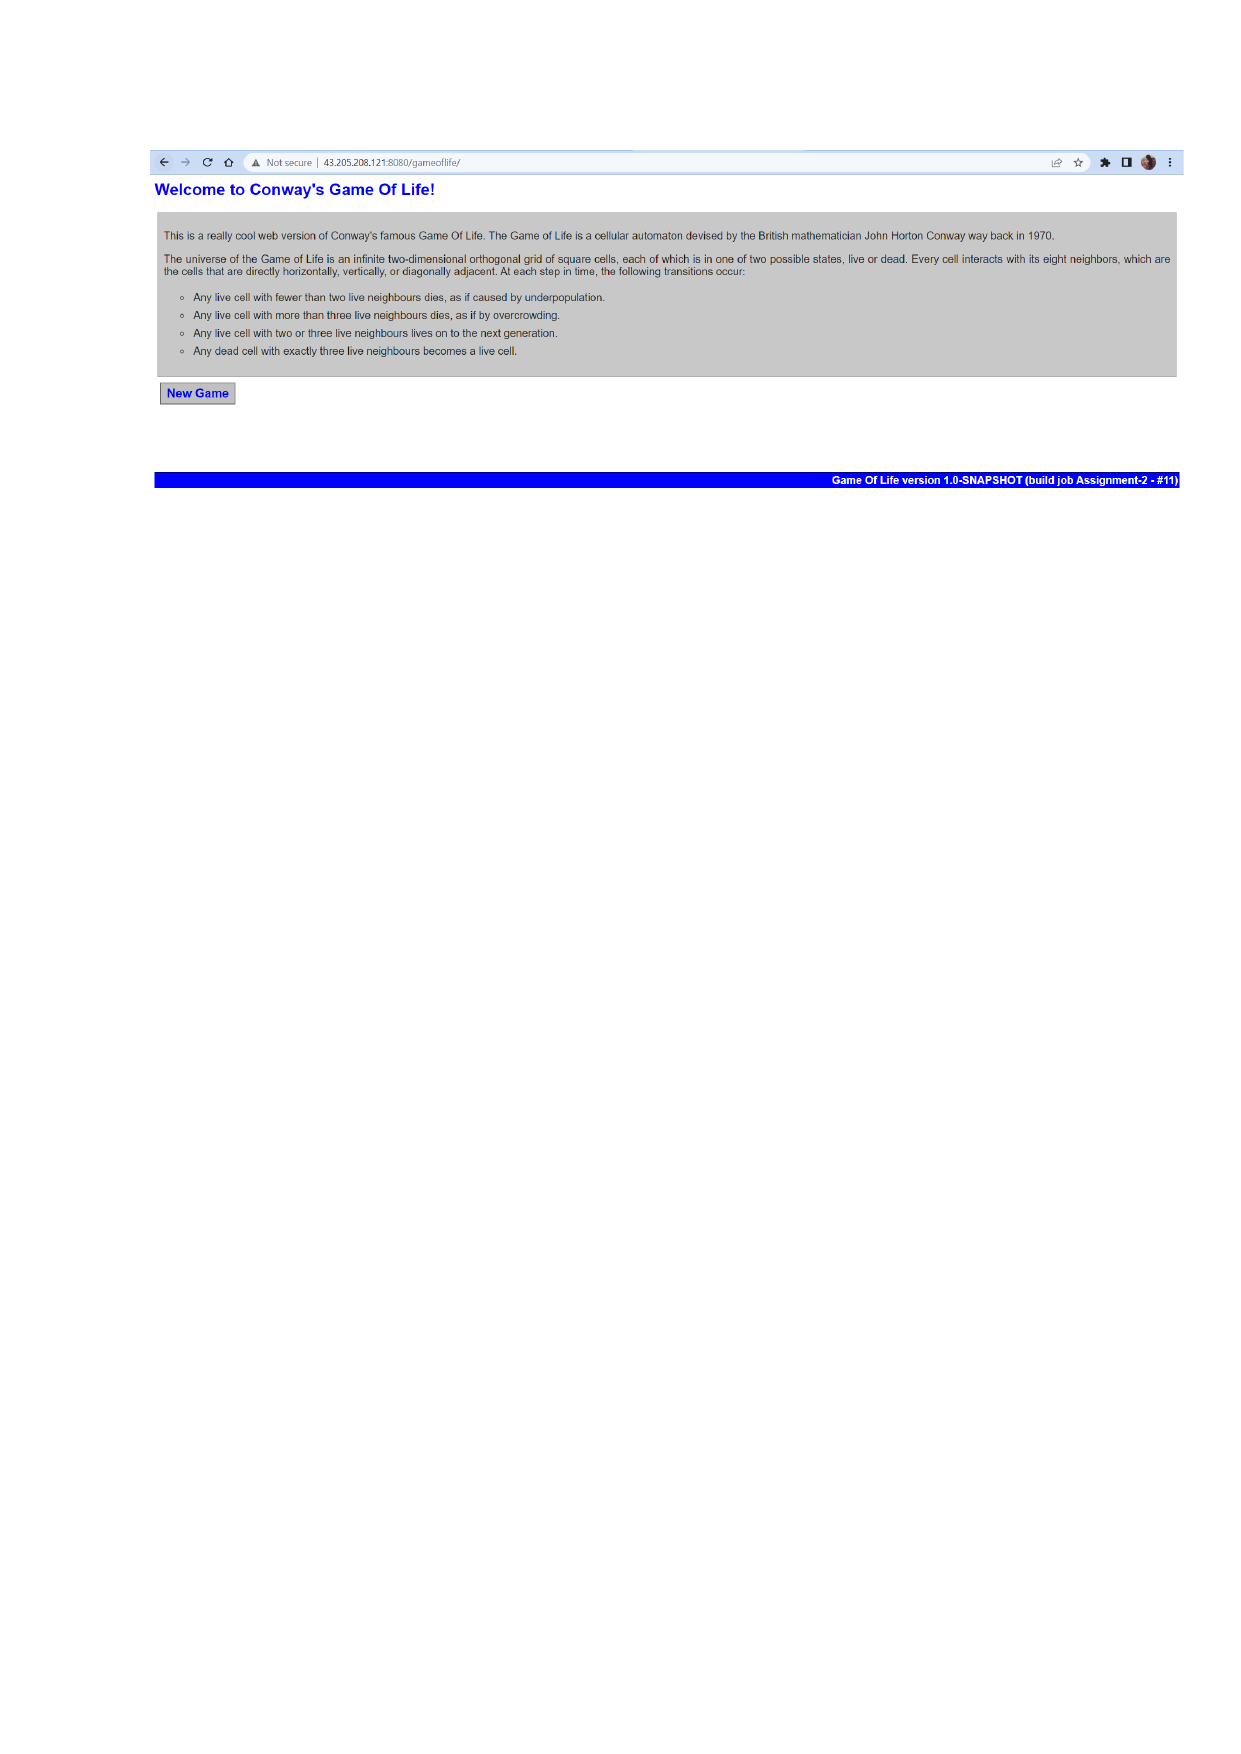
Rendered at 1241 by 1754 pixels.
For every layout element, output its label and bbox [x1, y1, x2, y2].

picture [150, 150, 1184, 494]
